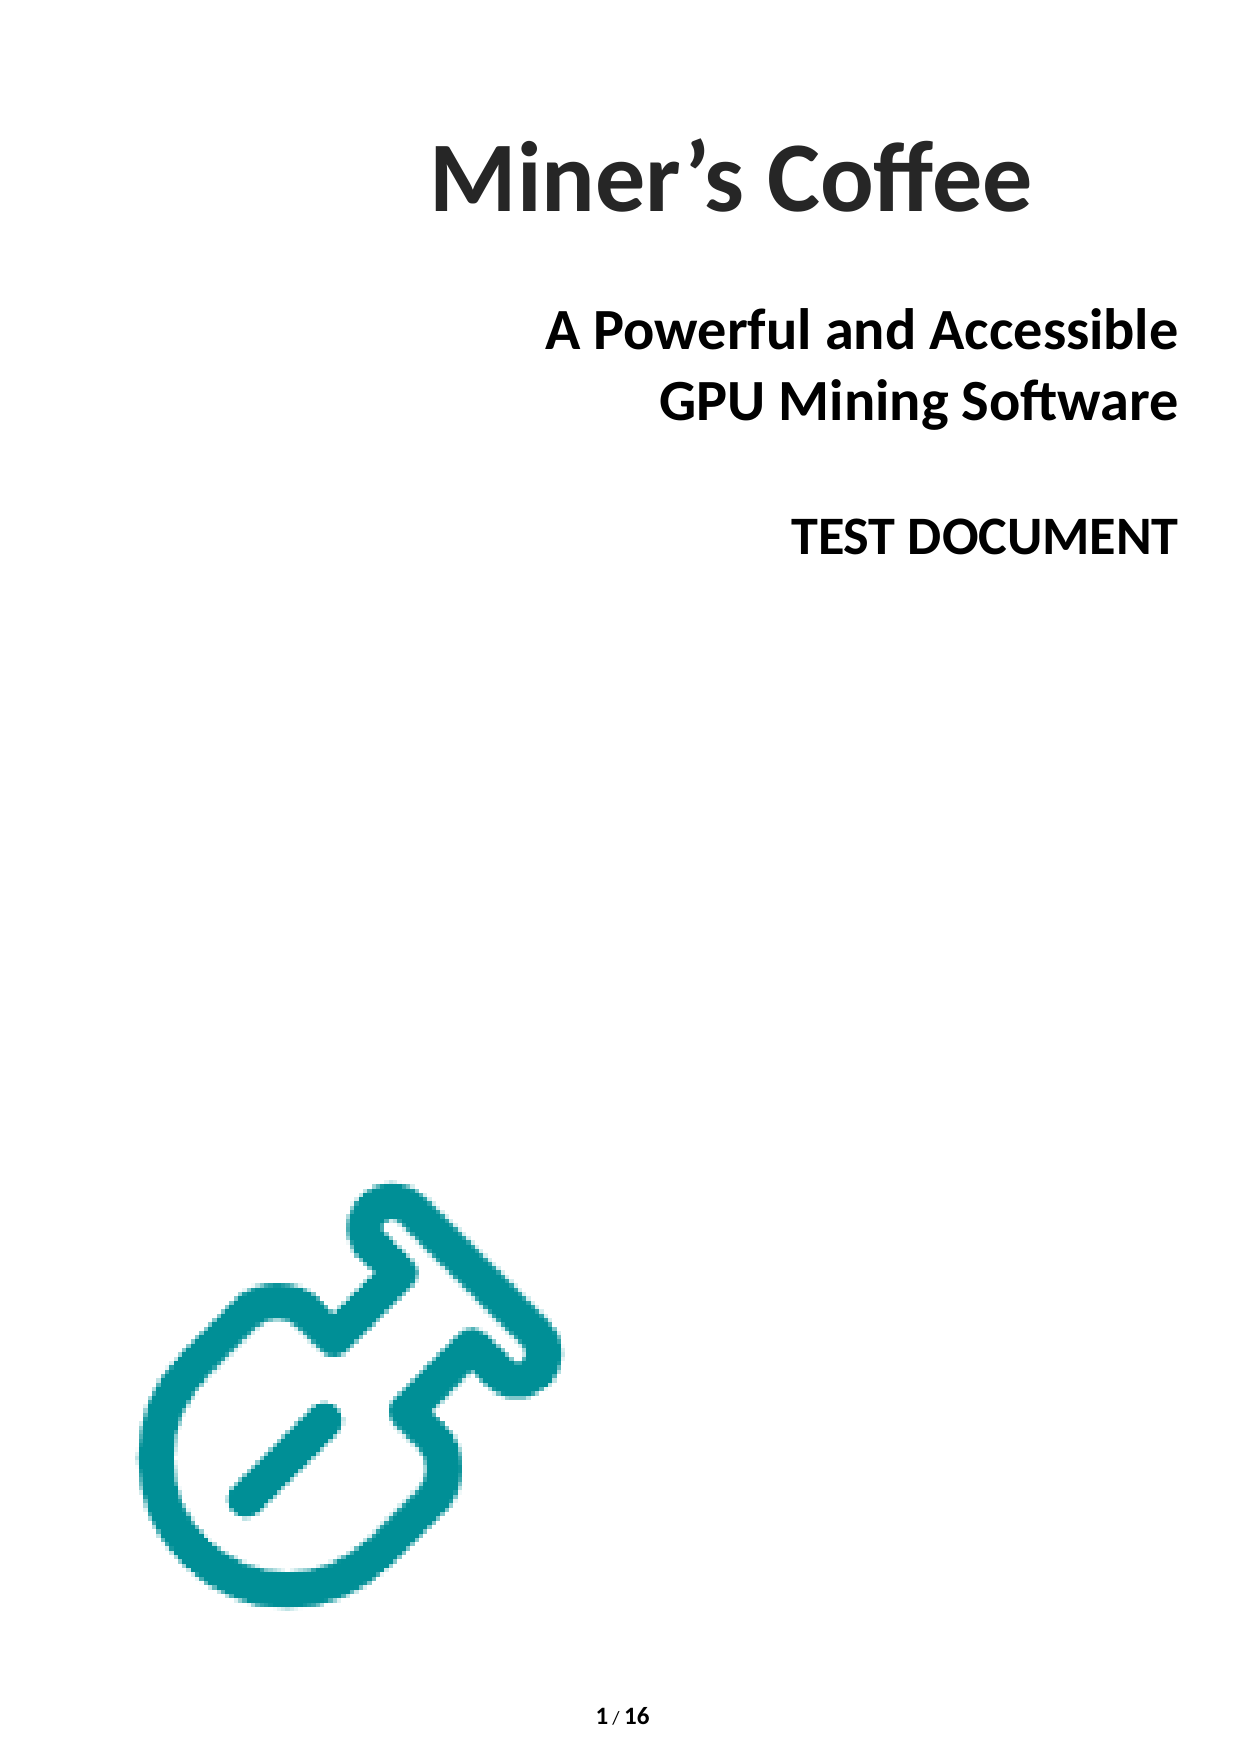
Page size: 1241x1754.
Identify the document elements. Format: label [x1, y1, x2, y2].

picture [75, 1120, 626, 1672]
